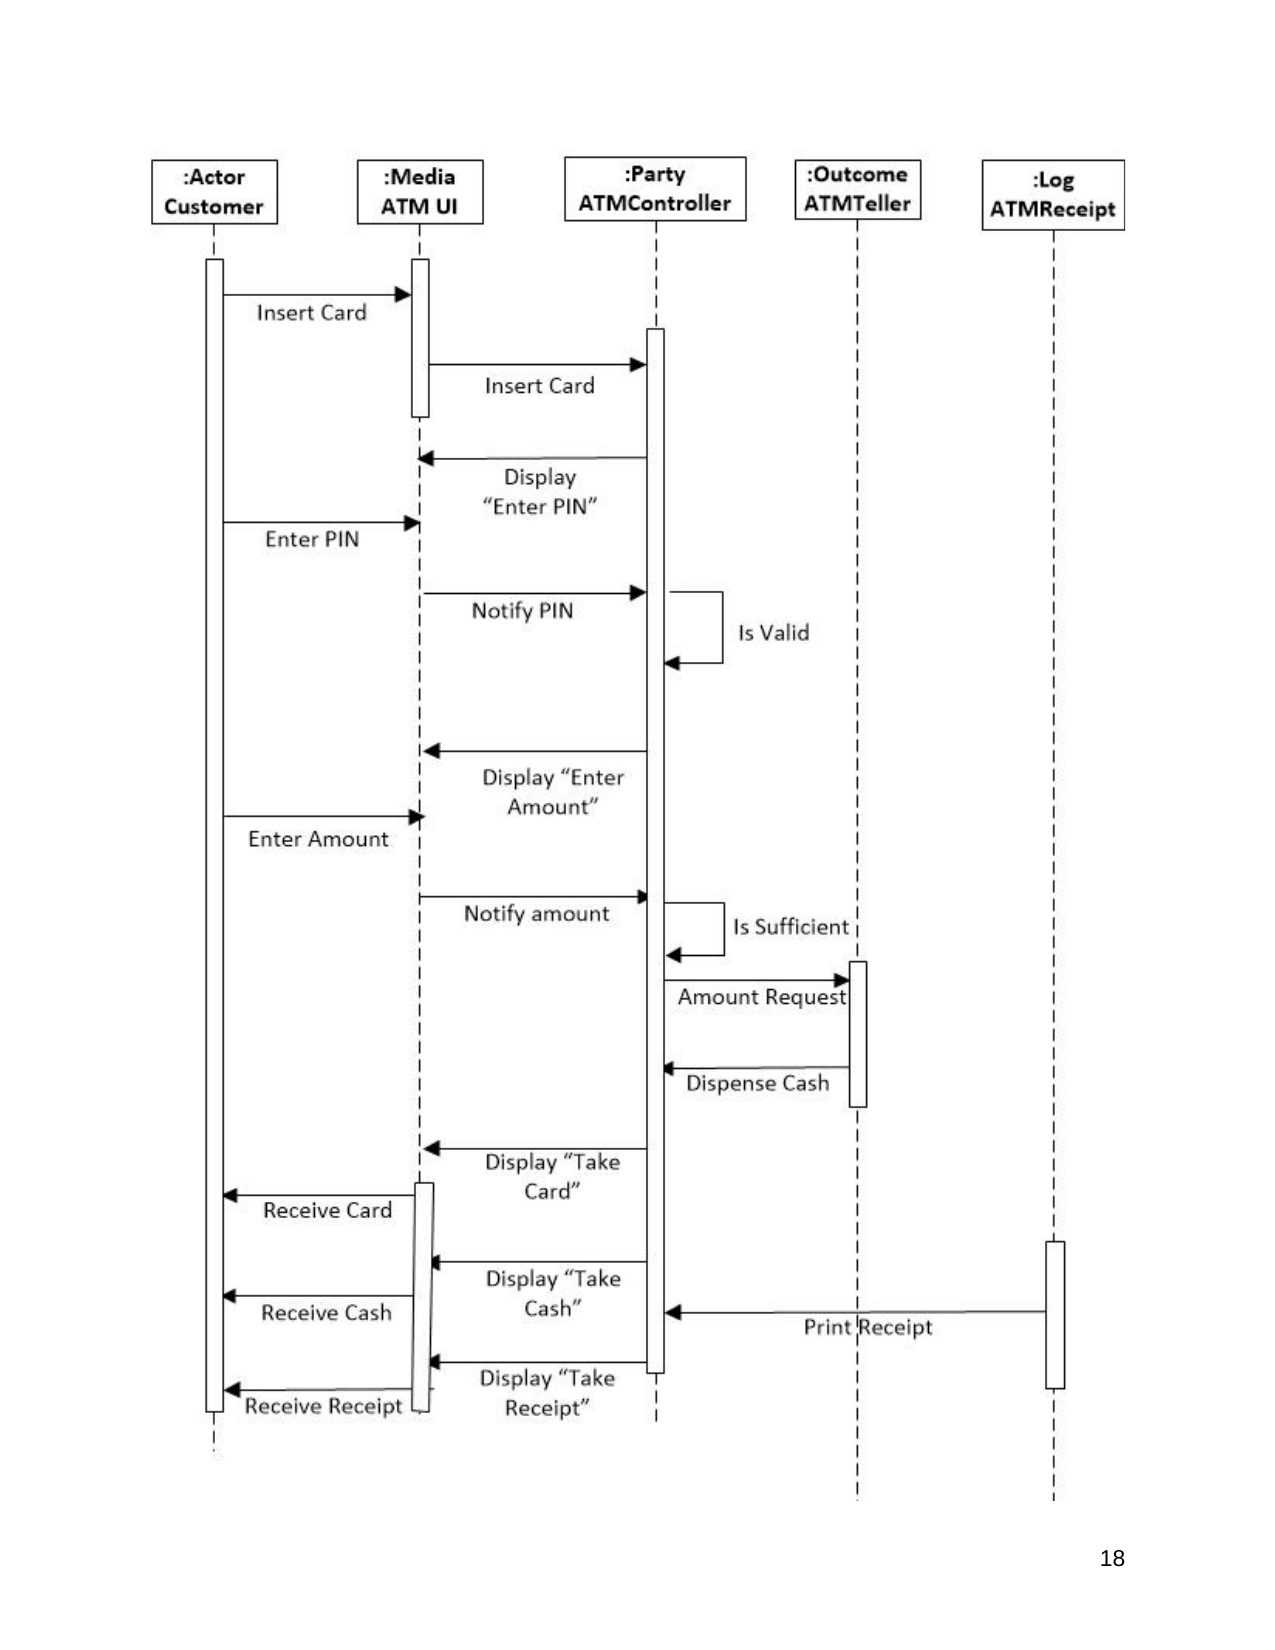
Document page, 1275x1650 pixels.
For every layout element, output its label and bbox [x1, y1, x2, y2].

picture [150, 150, 1125, 1501]
